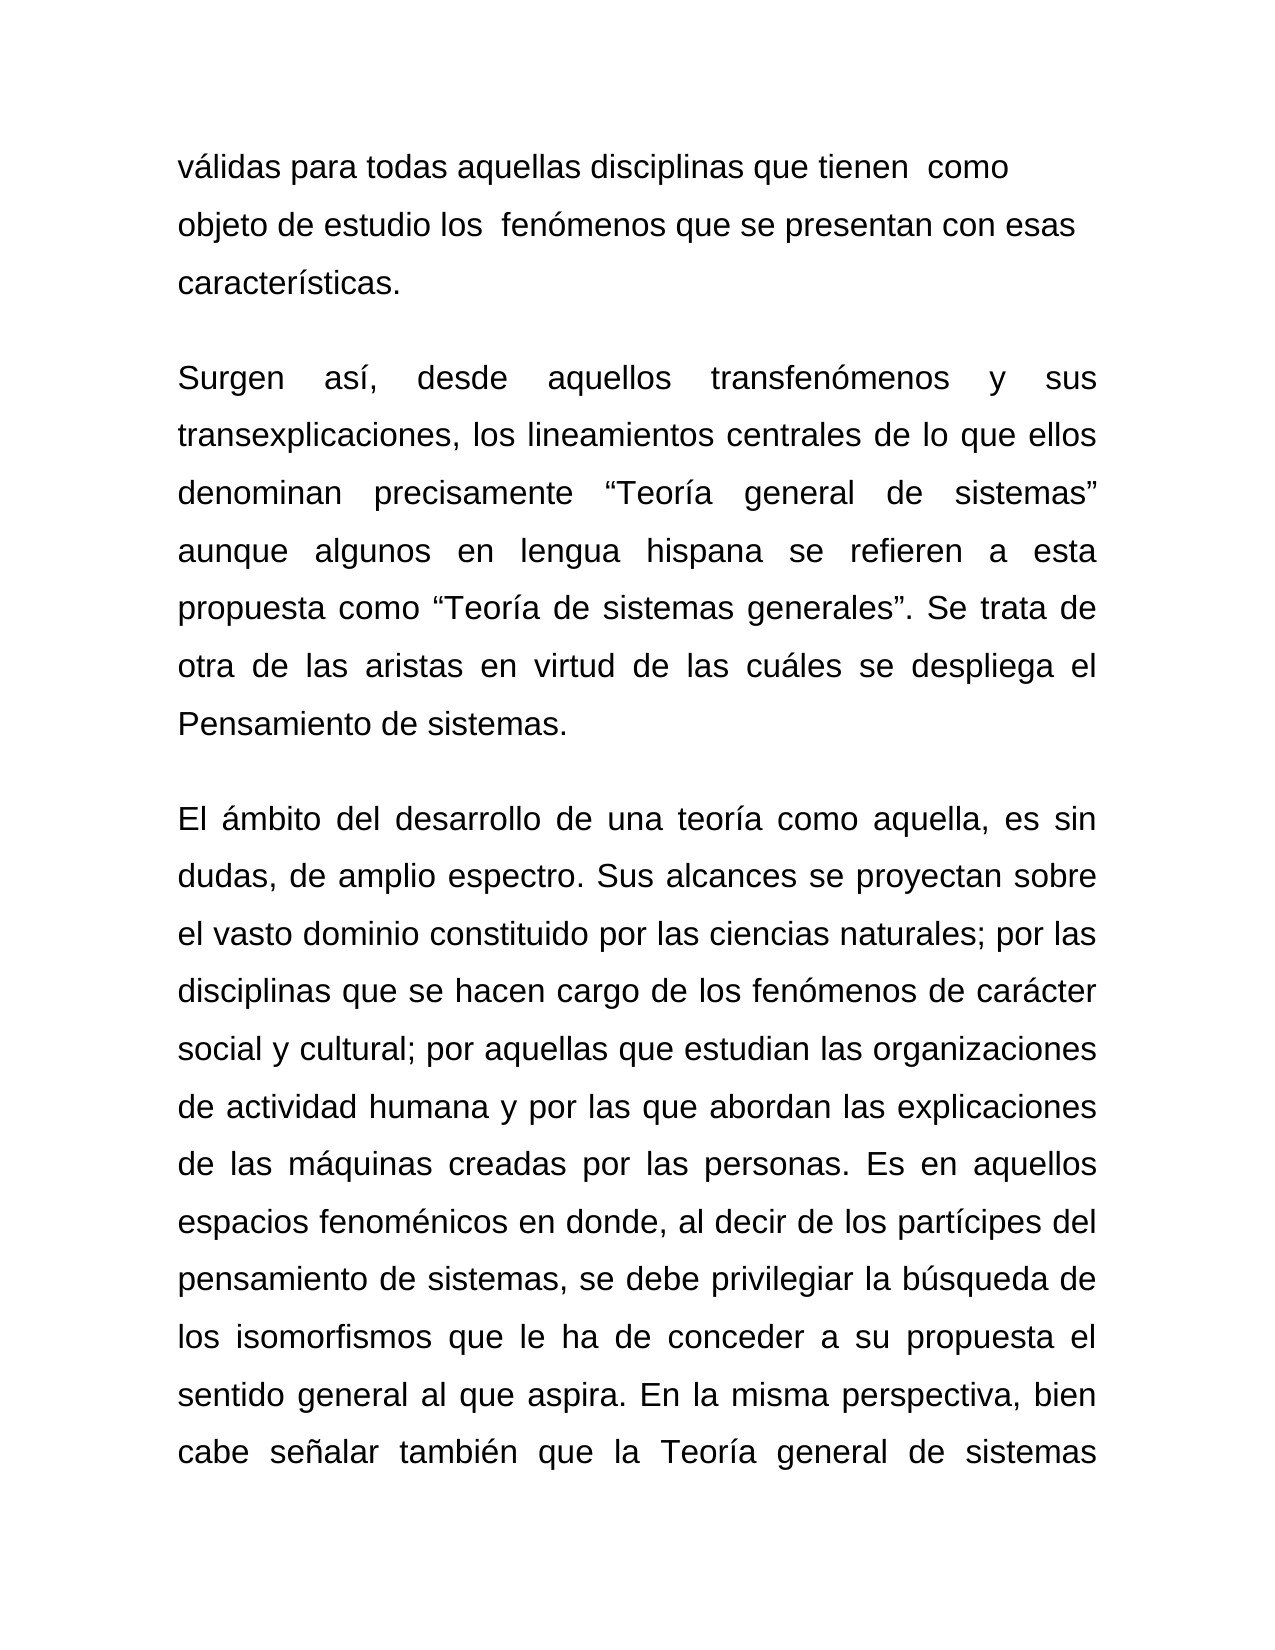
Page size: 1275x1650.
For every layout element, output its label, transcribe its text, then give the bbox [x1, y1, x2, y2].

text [177, 148, 1098, 301]
text Surgen así, desde aquellos transfenómenos y sus transexplicaciones, los lineamientos centrales de lo que ellos denominan precisamente “Teoría general de sistemas” aunque algunos en lengua hispana se refieren a esta propuesta como “Teoría de sistemas generales”. Se trata de otra de las aristas en virtud de las cuáles se despliega el Pensamiento de sistemas. [177, 358, 1098, 742]
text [177, 799, 1098, 1471]
